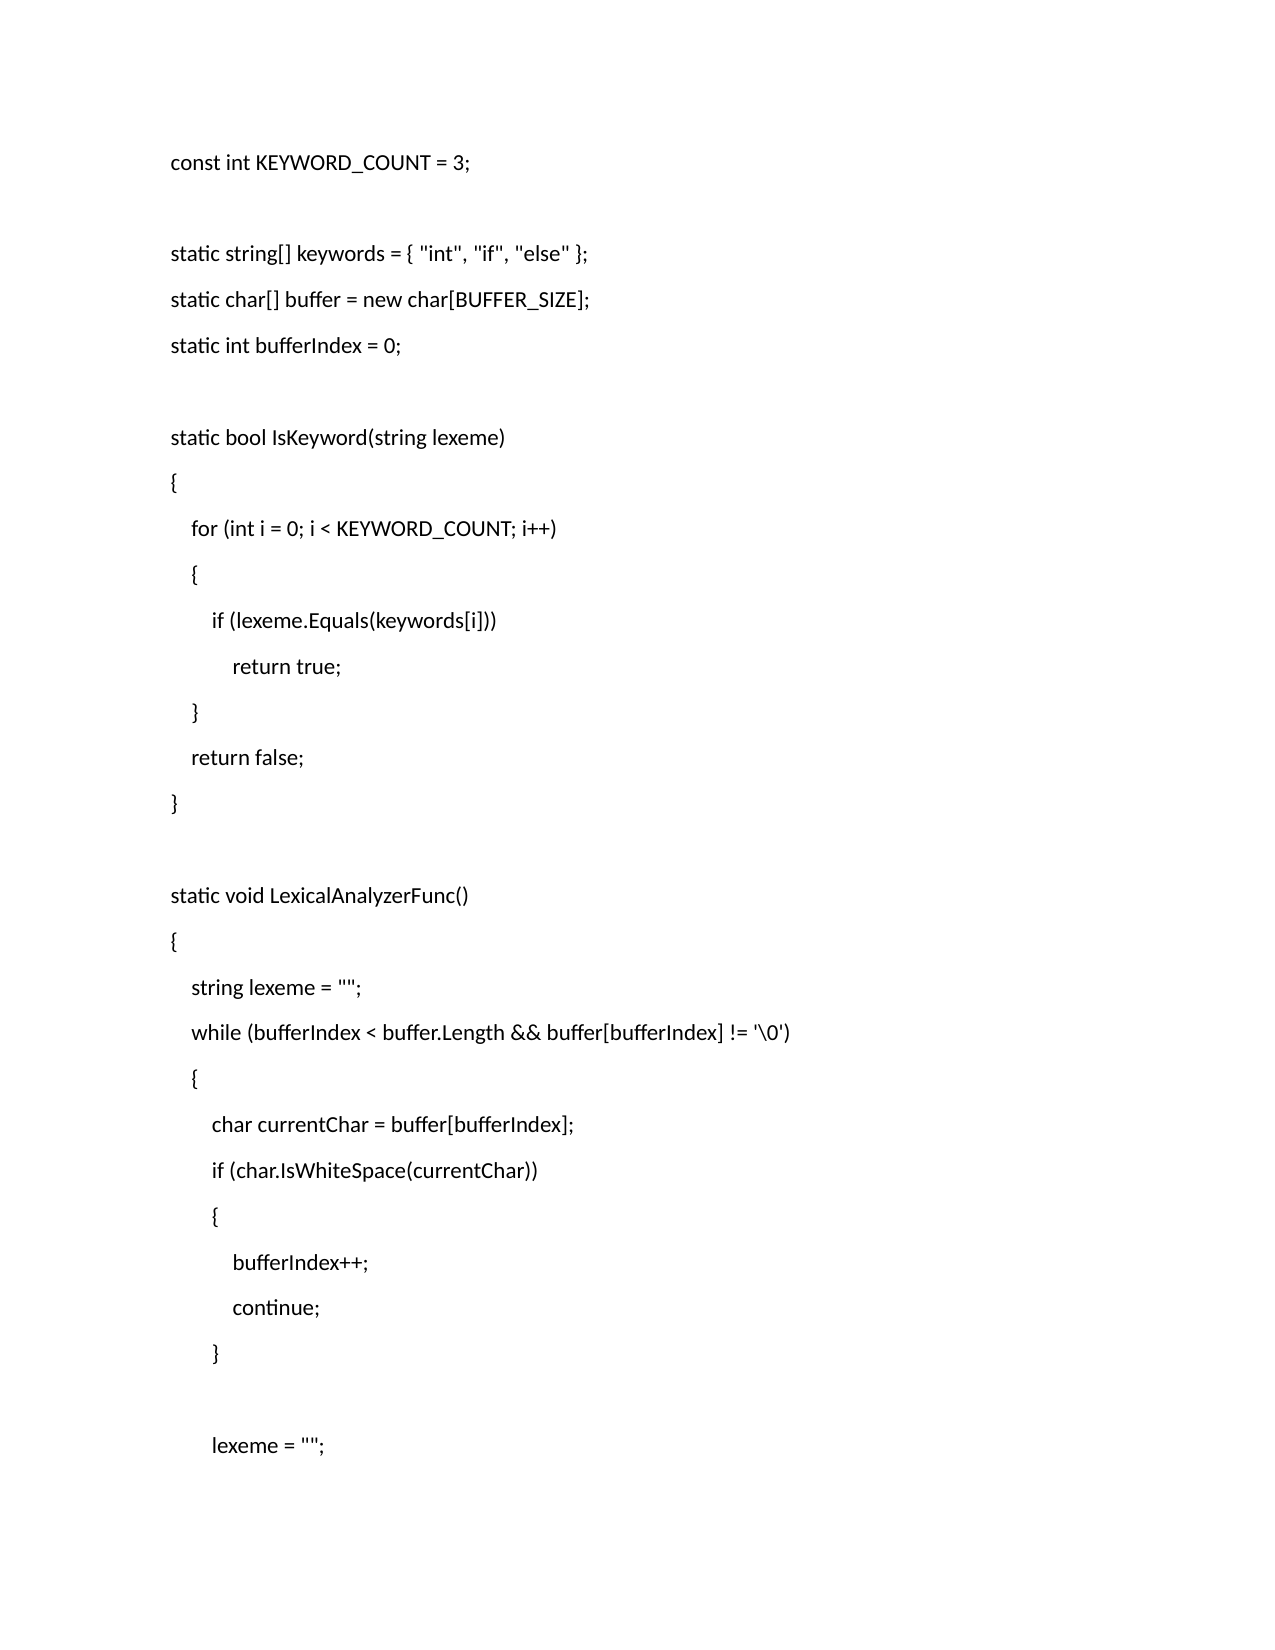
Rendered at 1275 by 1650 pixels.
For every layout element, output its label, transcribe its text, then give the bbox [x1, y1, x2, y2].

text string lexeme = ""; [150, 975, 1125, 1000]
text { [150, 471, 1125, 496]
text if (char.IsWhiteSpace(currentChar)) [150, 1158, 1125, 1183]
text bufferIndex++; [150, 1250, 1125, 1275]
text static string[] keywords = { "int", "if", "else" }; [150, 242, 1125, 267]
text { [150, 1067, 1125, 1092]
text { [150, 929, 1125, 954]
text return false; [150, 746, 1125, 771]
text for (int i = 0; i < KEYWORD_COUNT; i++) [150, 517, 1125, 542]
text static bool IsKeyword(string lexeme) [150, 425, 1125, 450]
text } [150, 700, 1125, 725]
text continue; [150, 1296, 1125, 1321]
text static int bufferIndex = 0; [150, 333, 1125, 358]
text if (lexeme.Equals(keywords[i])) [150, 608, 1125, 633]
text static char[] buffer = new char[BUFFER_SIZE]; [150, 287, 1125, 312]
text static void LexicalAnalyzerFunc() [150, 883, 1125, 908]
text lexeme = ""; [150, 1433, 1125, 1458]
text } [150, 792, 1125, 817]
text const int KEYWORD_COUNT = 3; [150, 150, 1125, 175]
text while (bufferIndex < buffer.Length && buffer[bufferIndex] != '\0') [150, 1021, 1125, 1046]
text { [150, 1204, 1125, 1229]
text { [150, 562, 1125, 587]
text char currentChar = buffer[bufferIndex]; [150, 1112, 1125, 1137]
text return true; [150, 654, 1125, 679]
text } [150, 1342, 1125, 1367]
